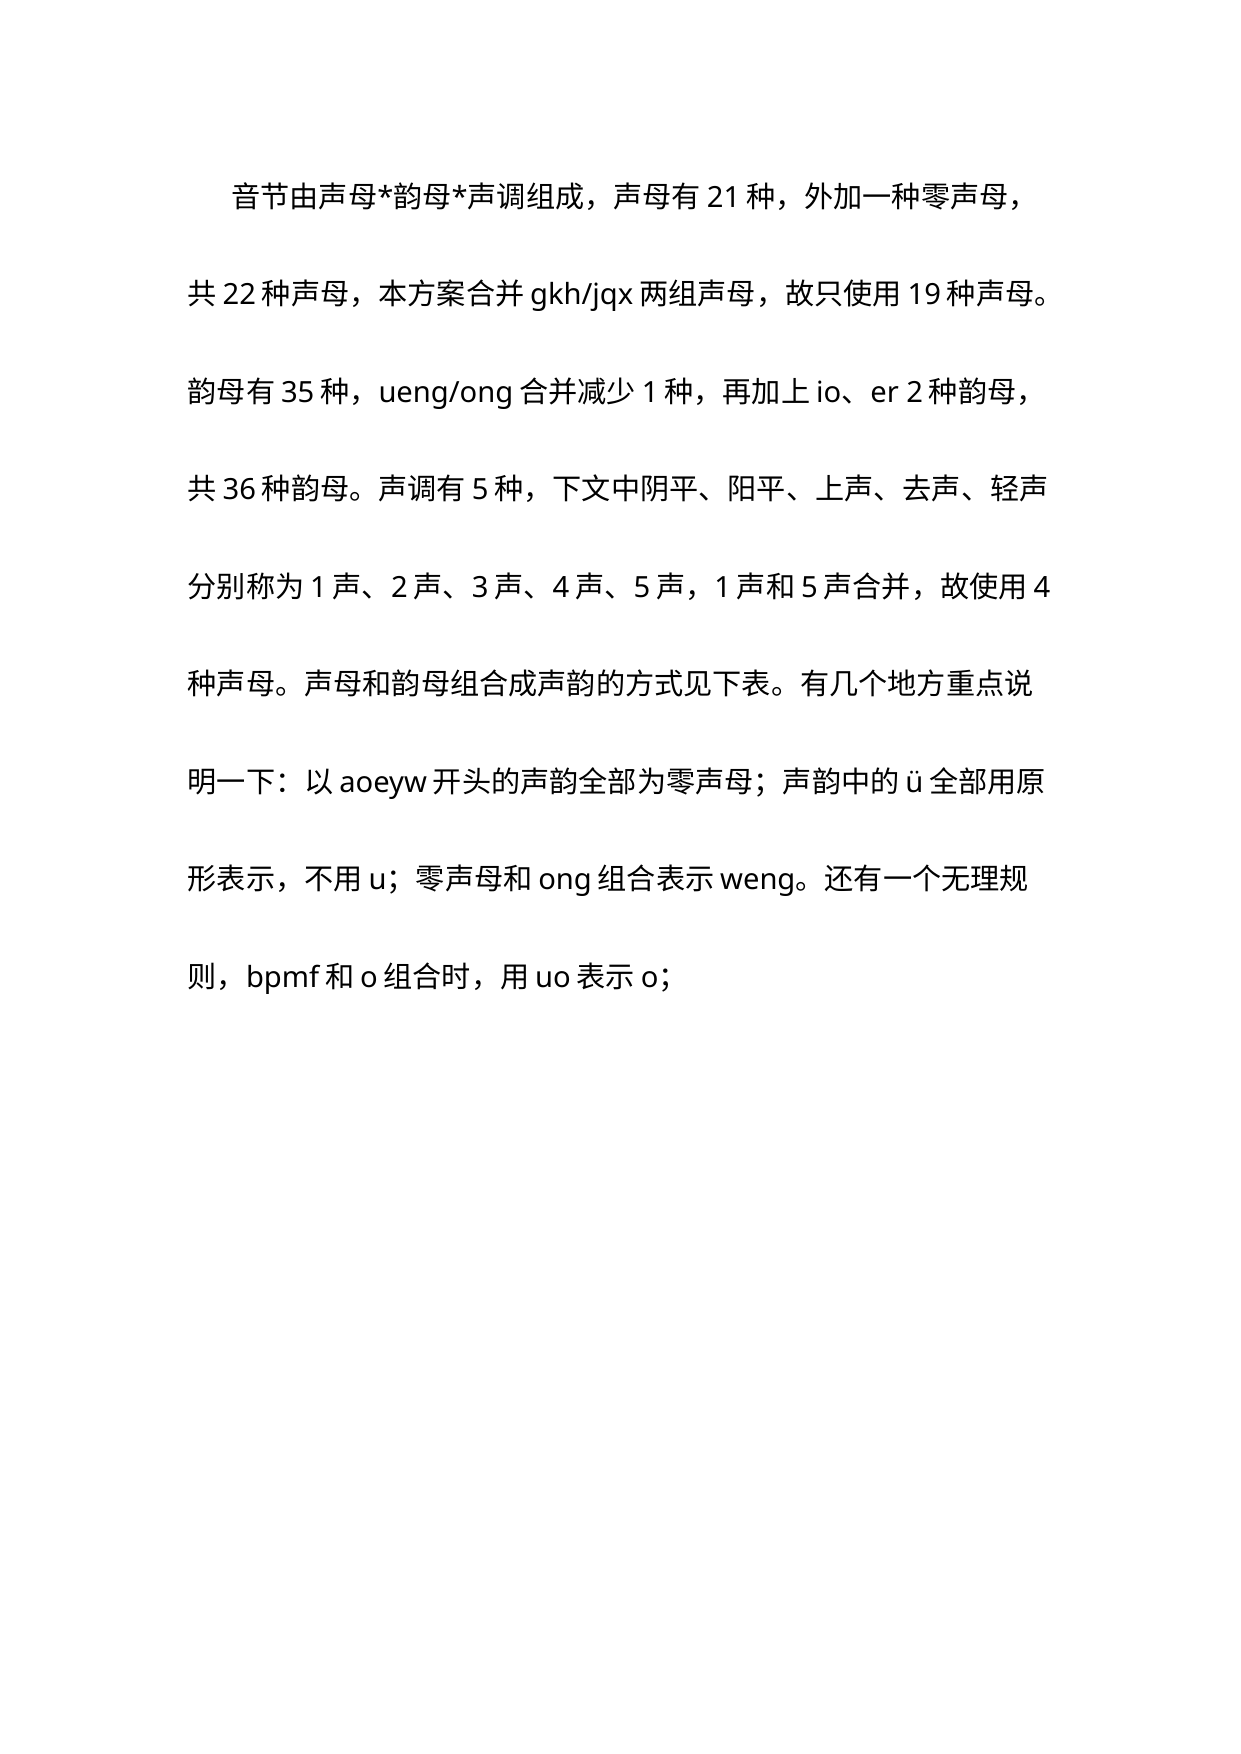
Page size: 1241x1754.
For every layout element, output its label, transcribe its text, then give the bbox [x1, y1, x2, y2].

text 音节由声母*韵母*声调组成，声母有21种，外加一种零声母，共22种声母，本方案合并gkh/jqx两组声母，故只使用19种声母。韵母有35种，ueng/ong合并减少1种，再加上io、er 2种韵母，共36种韵母。声调有5种，下文中阴平、阳平、上声、去声、轻声分别称为1声、2声、3声、4声、5声，1声和5声合并，故使用4种声母。声母和韵母组合成声韵的方式见下表。有几个地方重点说明一下：以aoeyw开头的声韵全部为零声母；声韵中的ü全部用原形表示，不用u；零声母和ong组合表示weng。还有一个无理规则，bpmf和o组合时，用uo表示o； [187, 162, 1053, 1007]
